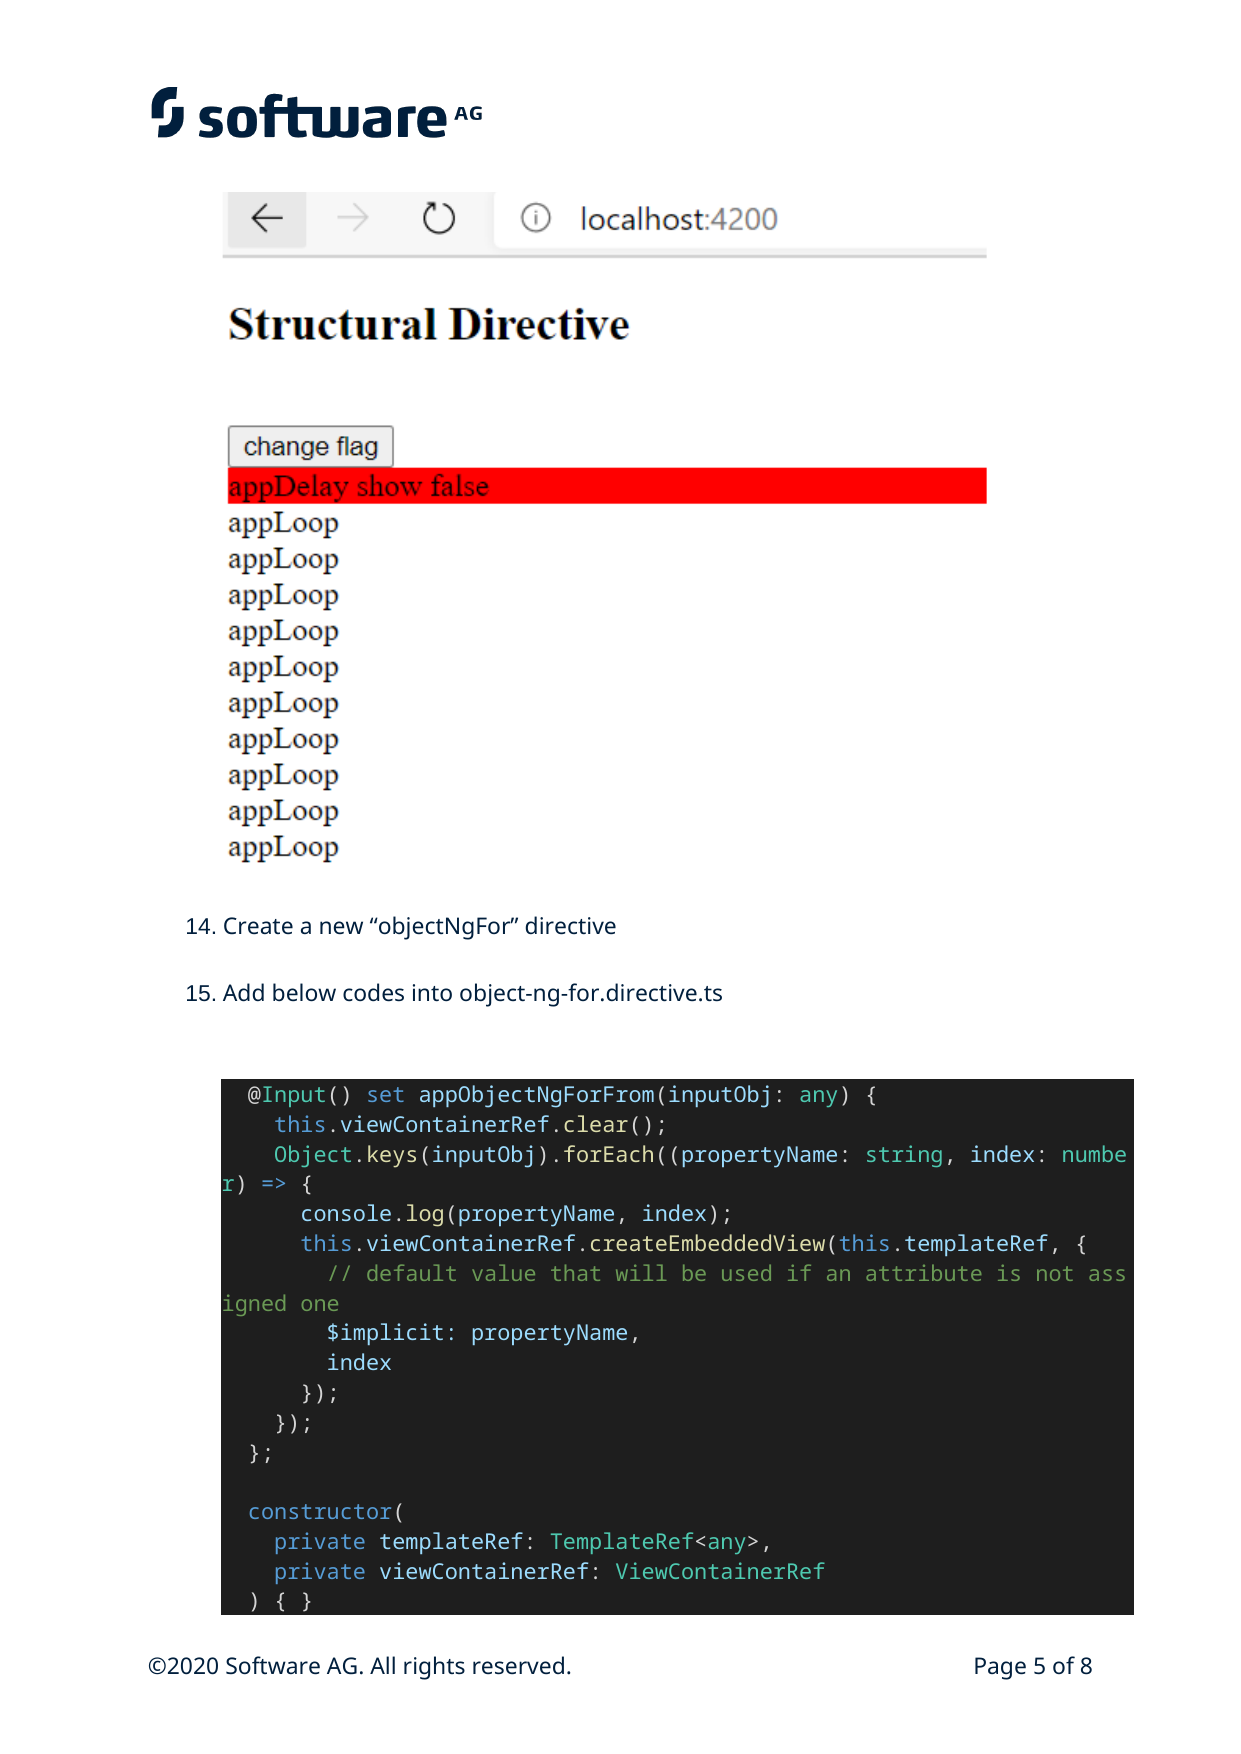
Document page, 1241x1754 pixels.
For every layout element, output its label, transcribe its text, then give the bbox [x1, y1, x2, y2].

text }; [221, 1436, 1134, 1466]
text @Input() set appObjectNgForFrom(inputObj: any) { [221, 1079, 1134, 1109]
text // default value that will be used if an attribute is not assigned one [221, 1258, 1134, 1317]
text ) { } [221, 1585, 1134, 1615]
text }); [221, 1377, 1134, 1407]
text }); [221, 1407, 1134, 1436]
text $implicit: propertyName, [221, 1317, 1134, 1347]
text this.viewContainerRef.createEmbeddedView(this.templateRef, { [221, 1228, 1134, 1258]
text constructor( [221, 1496, 1134, 1526]
picture [222, 192, 987, 875]
text Object.keys(inputObj).forEach((propertyName: string, index: number) => { [221, 1138, 1134, 1198]
text console.log(propertyName, index); [221, 1198, 1134, 1228]
picture [147, 69, 483, 159]
text private viewContainerRef: ViewContainerRef [221, 1556, 1134, 1585]
text index [221, 1347, 1134, 1377]
text this.viewContainerRef.clear(); [221, 1109, 1134, 1138]
list Create a new “objectNgFor” directive [185, 908, 1134, 941]
text private templateRef: TemplateRef<any>, [221, 1526, 1134, 1556]
list Add below codes into object-ng-for.directive.ts [185, 975, 1134, 1008]
